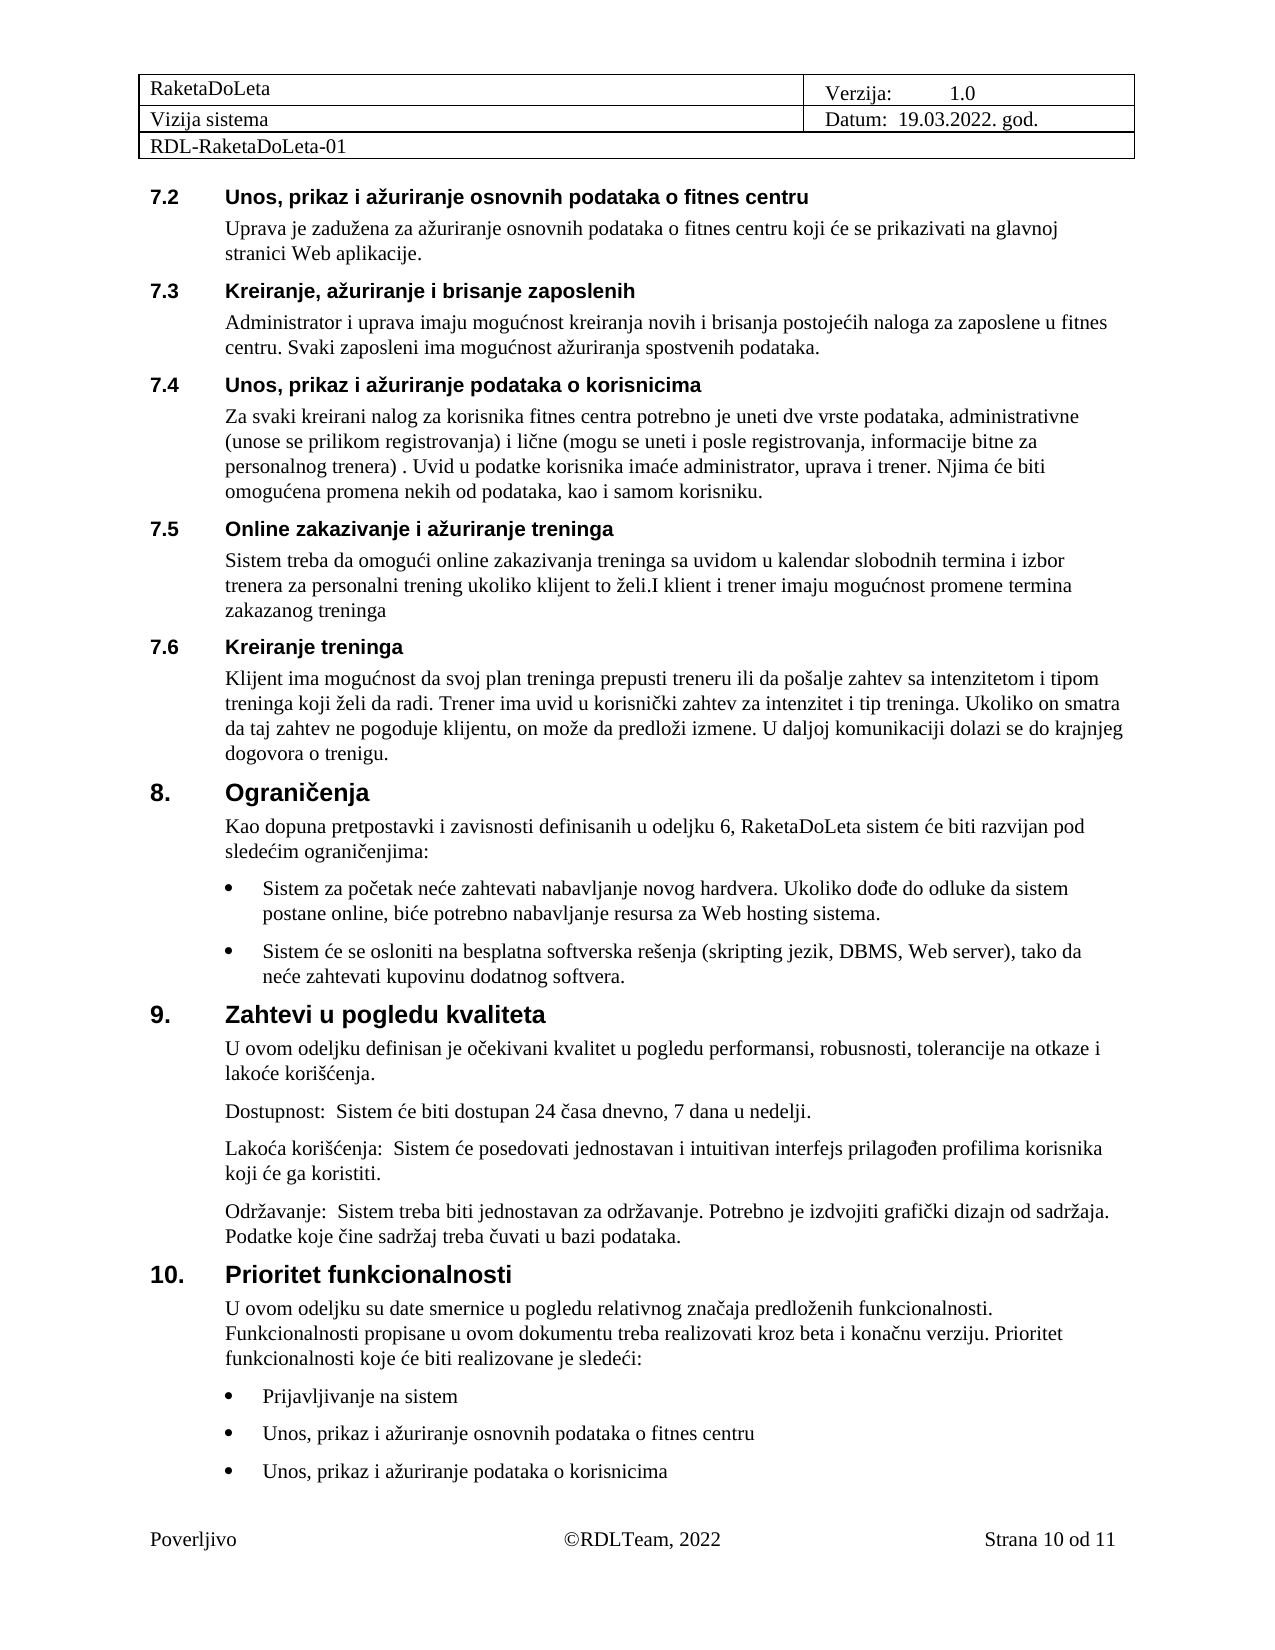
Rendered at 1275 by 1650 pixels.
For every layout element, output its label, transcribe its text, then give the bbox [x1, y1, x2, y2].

subtitle Zahtevi u pogledu kvaliteta [150, 1000, 1125, 1029]
subtitle Unos, prikaz i ažuriranje osnovnih podataka o fitnes centru [150, 184, 1125, 209]
text Uprava je zadužena za ažuriranje osnovnih podataka o fitnes centru koji će se prikazivati na glavnoj stranici Web aplikacije. [225, 215, 1125, 265]
list Prijavljivanje na sistem [225, 1383, 1125, 1408]
subtitle Kreiranje, ažuriranje i brisanje zaposlenih [150, 278, 1125, 303]
text Sistem treba da omogući online zakazivanja treninga sa uvidom u kalendar slobodnih termina i izbor trenera za personalni trening ukoliko klijent to želi.I klient i trener imaju mogućnost promene termina zakazanog treninga [225, 547, 1125, 622]
subtitle Unos, prikaz i ažuriranje podataka o korisnicima [150, 372, 1125, 397]
text U ovom odeljku su date smernice u pogledu relativnog značaja predloženih funkcionalnosti. Funkcionalnosti propisane u ovom dokumentu treba realizovati kroz beta i konačnu verziju. Prioritet funkcionalnosti koje će biti realizovane je sledeći: [225, 1295, 1125, 1370]
text Kao dopuna pretpostavki i zavisnosti definisanih u odeljku 6, RaketaDoLeta sistem će biti razvijan pod sledećim ograničenjima: [225, 813, 1125, 863]
list Sistem za početak neće zahtevati nabavljanje novog hardvera. Ukoliko dođe do odluke da sistem postane online, biće potrebno nabavljanje resursa za Web hosting sistema. [225, 875, 1125, 925]
list Unos, prikaz i ažuriranje osnovnih podataka o fitnes centru [225, 1420, 1125, 1445]
text Dostupnost: Sistem će biti dostupan 24 časa dnevno, 7 dana u nedelji. [225, 1098, 1125, 1123]
text Lakoća korišćenja: Sistem će posedovati jednostavan i intuitivan interfejs prilagođen profilima korisnika koji će ga koristiti. [225, 1135, 1125, 1185]
text Administrator i uprava imaju mogućnost kreiranja novih i brisanja postojećih naloga za zaposlene u fitnes centru. Svaki zaposleni ima mogućnost ažuriranja spostvenih podataka. [225, 309, 1125, 359]
subtitle Prioritet funkcionalnosti [150, 1260, 1125, 1289]
text Klijent ima mogućnost da svoj plan treninga prepusti treneru ili da pošalje zahtev sa intenzitetom i tipom treninga koji želi da radi. Trener ima uvid u korisnički zahtev za intenzitet i tip treninga. Ukoliko on smatra da taj zahtev ne pogoduje klijentu, on može da predloži izmene. U daljoj komunikaciji dolazi se do krajnjeg dogovora o trenigu. [225, 665, 1125, 765]
subtitle Online zakazivanje i ažuriranje treninga [150, 515, 1125, 540]
text U ovom odeljku definisan je očekivani kvalitet u pogledu performansi, robusnosti, tolerancije na otkaze i lakoće korišćenja. [225, 1035, 1125, 1085]
text Za svaki kreirani nalog za korisnika fitnes centra potrebno je uneti dve vrste podataka, administrativne (unose se prilikom registrovanja) i lične (mogu se uneti i posle registrovanja, informacije bitne za personalnog trenera) . Uvid u podatke korisnika imaće administrator, uprava i trener. Njima će biti omogućena promena nekih od podataka, kao i samom korisniku. [225, 403, 1125, 503]
subtitle Kreiranje treninga [150, 634, 1125, 659]
text Održavanje: Sistem treba biti jednostavan za održavanje. Potrebno je izdvojiti grafički dizajn od sadržaja. Podatke koje čine sadržaj treba čuvati u bazi podataka. [225, 1198, 1125, 1248]
subtitle Ograničenja [150, 778, 1125, 807]
list Sistem će se osloniti na besplatna softverska rešenja (skripting jezik, DBMS, Web server), tako da neće zahtevati kupovinu dodatnog softvera. [225, 938, 1125, 988]
list Unos, prikaz i ažuriranje podataka o korisnicima [225, 1458, 1125, 1483]
